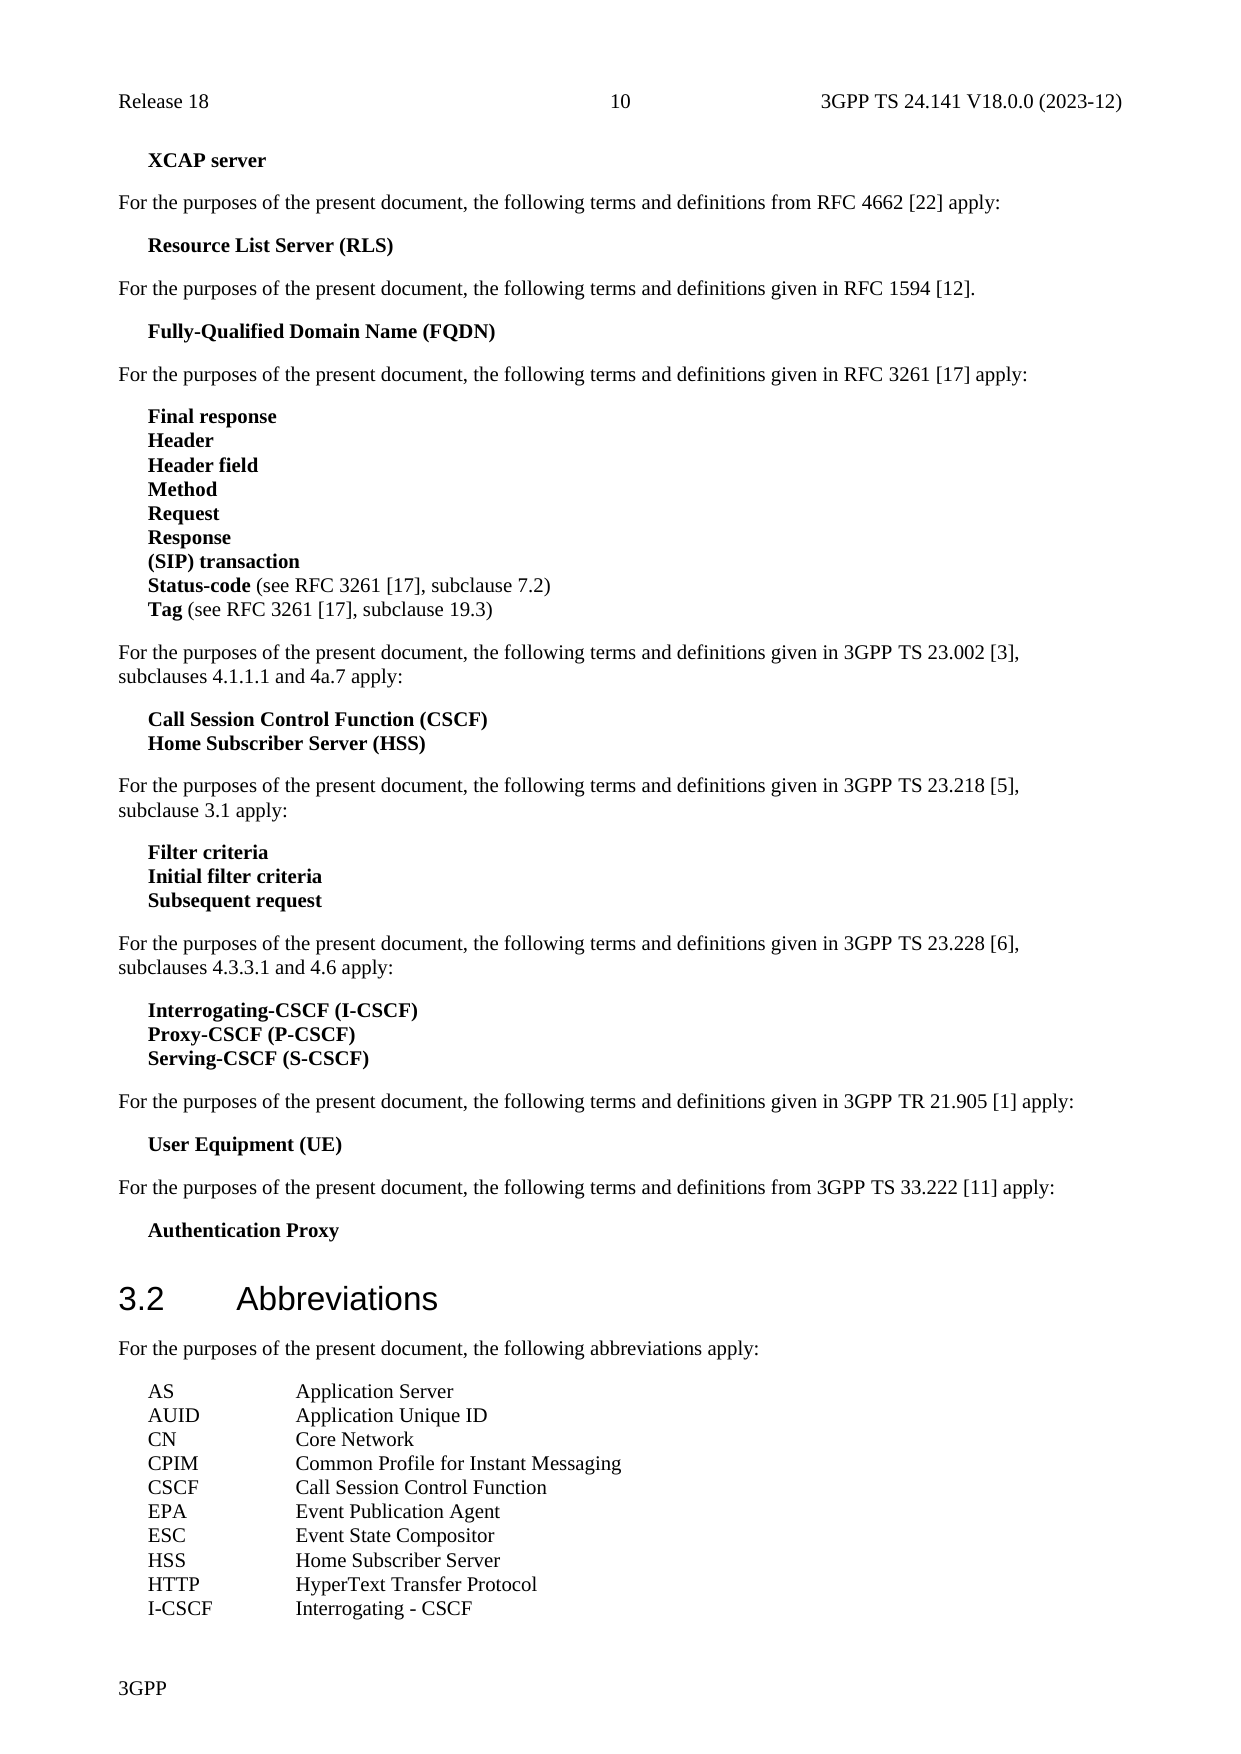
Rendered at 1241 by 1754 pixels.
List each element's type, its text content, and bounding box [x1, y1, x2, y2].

text Home Subscriber Server (HSS) [148, 731, 1122, 755]
text AUID Application Unique ID [148, 1403, 1122, 1427]
text HSS Home Subscriber Server [148, 1547, 1122, 1572]
text Request [148, 501, 1122, 525]
text Proxy-CSCF (P-CSCF) [148, 1022, 1122, 1046]
text EPA Event Publication Agent [148, 1499, 1122, 1523]
text Header field [148, 452, 1122, 477]
text Initial filter criteria [148, 864, 1122, 888]
text For the purposes of the present document, the following terms and definitions given in 3GPP TS 23.218 [5], subclause 3.1 apply: [118, 773, 1122, 822]
text Fully-Qualified Domain Name (FQDN) [148, 319, 1122, 343]
text For the purposes of the present document, the following terms and definitions given in 3GPP TR 21.905 [1] apply: [118, 1089, 1122, 1113]
subtitle 3.2 Abbreviations [118, 1279, 1122, 1317]
text Interrogating-CSCF (I-CSCF) [148, 998, 1122, 1022]
text Tag (see RFC 3261 [17], subclause 19.3) [148, 597, 1122, 621]
text Resource List Server (RLS) [148, 233, 1122, 257]
text For the purposes of the present document, the following terms and definitions given in 3GPP TS 23.228 [6], subclauses 4.3.3.1 and 4.6 apply: [118, 931, 1122, 979]
text Filter criteria [148, 840, 1122, 864]
text Authentication Proxy [148, 1217, 1122, 1242]
text HTTP HyperText Transfer Protocol [148, 1572, 1122, 1596]
text ESC Event State Compositor [148, 1523, 1122, 1547]
text Header [148, 428, 1122, 452]
text CPIM Common Profile for Instant Messaging [148, 1451, 1122, 1475]
text Response [148, 525, 1122, 549]
text Call Session Control Function (CSCF) [148, 707, 1122, 731]
text Status-code (see RFC 3261 [17], subclause 7.2) [148, 573, 1122, 597]
text CN Core Network [148, 1427, 1122, 1451]
text I-CSCF Interrogating - CSCF [148, 1596, 1122, 1620]
text Subsequent request [148, 888, 1122, 912]
text XCAP server [148, 147, 1122, 172]
text For the purposes of the present document, the following terms and definitions from RFC 4662 [22] apply: [118, 190, 1122, 214]
text (SIP) transaction [148, 549, 1122, 573]
text AS Application Server [148, 1379, 1122, 1403]
text Method [148, 477, 1122, 501]
text Serving-CSCF (S-CSCF) [148, 1046, 1122, 1070]
text For the purposes of the present document, the following terms and definitions from 3GPP TS 33.222 [11] apply: [118, 1175, 1122, 1199]
text User Equipment (UE) [148, 1132, 1122, 1156]
text For the purposes of the present document, the following terms and definitions given in RFC 1594 [12]. [118, 276, 1122, 300]
text For the purposes of the present document, the following terms and definitions given in RFC 3261 [17] apply: [118, 362, 1122, 386]
text For the purposes of the present document, the following terms and definitions given in 3GPP TS 23.002 [3], subclauses 4.1.1.1 and 4a.7 apply: [118, 640, 1122, 688]
text CSCF Call Session Control Function [148, 1475, 1122, 1499]
text For the purposes of the present document, the following abbreviations apply: [118, 1336, 1122, 1360]
text Final response [148, 404, 1122, 428]
